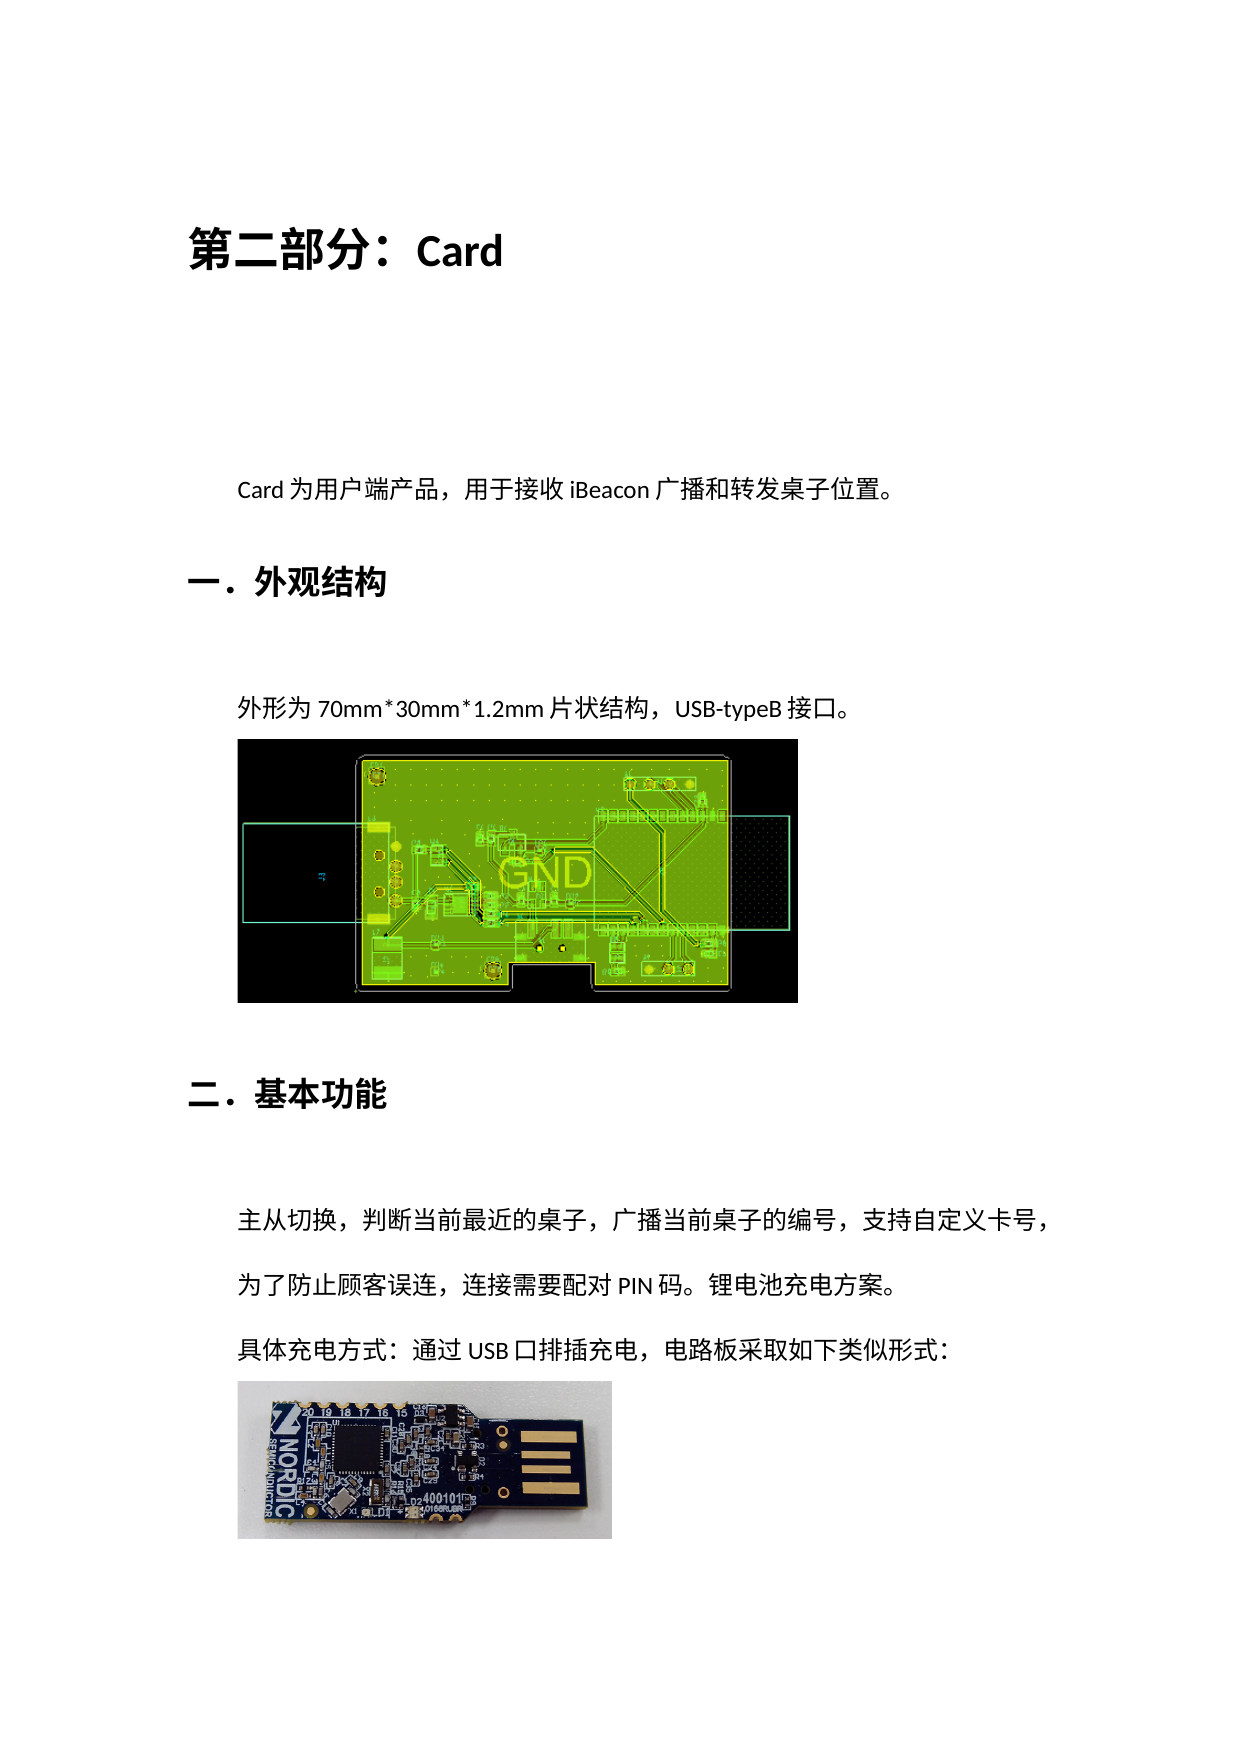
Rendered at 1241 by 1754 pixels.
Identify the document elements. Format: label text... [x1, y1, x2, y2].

list 具体充电方式：通过USB口排插充电，电路板采取如下类似形式： [238, 1316, 1053, 1381]
subtitle 第二部分：Card [187, 197, 1053, 295]
picture [237, 1381, 612, 1539]
picture [237, 739, 798, 1003]
subtitle 二．基本功能 [187, 1059, 1053, 1124]
subtitle 一．外观结构 [187, 547, 1053, 612]
list 外形为70mm*30mm*1.2mm片状结构，USB-typeB接口。 [237, 674, 1053, 739]
text Card为用户端产品，用于接收iBeacon广播和转发桌子位置。 [187, 455, 1053, 520]
list 主从切换，判断当前最近的桌子，广播当前桌子的编号，支持自定义卡号，为了防止顾客误连，连接需要配对PIN码。锂电池充电方案。 [238, 1186, 1053, 1316]
